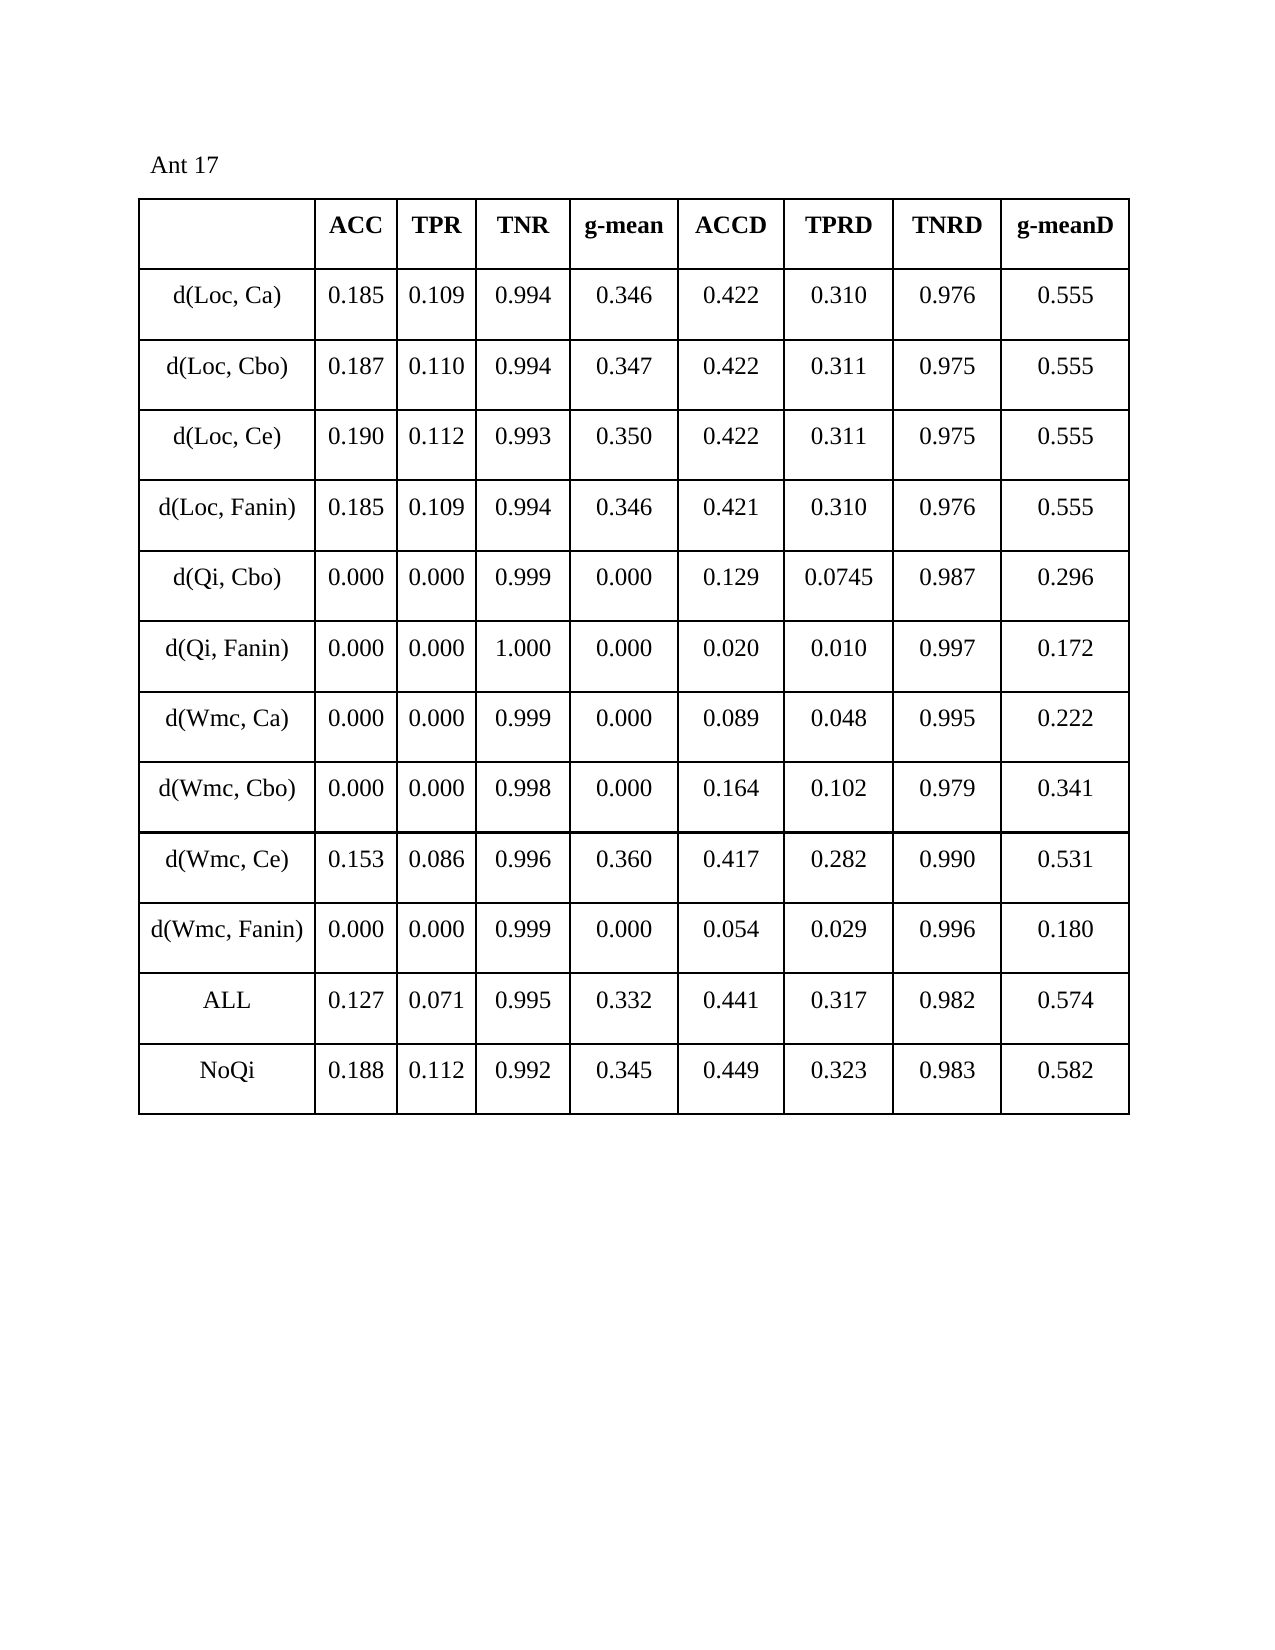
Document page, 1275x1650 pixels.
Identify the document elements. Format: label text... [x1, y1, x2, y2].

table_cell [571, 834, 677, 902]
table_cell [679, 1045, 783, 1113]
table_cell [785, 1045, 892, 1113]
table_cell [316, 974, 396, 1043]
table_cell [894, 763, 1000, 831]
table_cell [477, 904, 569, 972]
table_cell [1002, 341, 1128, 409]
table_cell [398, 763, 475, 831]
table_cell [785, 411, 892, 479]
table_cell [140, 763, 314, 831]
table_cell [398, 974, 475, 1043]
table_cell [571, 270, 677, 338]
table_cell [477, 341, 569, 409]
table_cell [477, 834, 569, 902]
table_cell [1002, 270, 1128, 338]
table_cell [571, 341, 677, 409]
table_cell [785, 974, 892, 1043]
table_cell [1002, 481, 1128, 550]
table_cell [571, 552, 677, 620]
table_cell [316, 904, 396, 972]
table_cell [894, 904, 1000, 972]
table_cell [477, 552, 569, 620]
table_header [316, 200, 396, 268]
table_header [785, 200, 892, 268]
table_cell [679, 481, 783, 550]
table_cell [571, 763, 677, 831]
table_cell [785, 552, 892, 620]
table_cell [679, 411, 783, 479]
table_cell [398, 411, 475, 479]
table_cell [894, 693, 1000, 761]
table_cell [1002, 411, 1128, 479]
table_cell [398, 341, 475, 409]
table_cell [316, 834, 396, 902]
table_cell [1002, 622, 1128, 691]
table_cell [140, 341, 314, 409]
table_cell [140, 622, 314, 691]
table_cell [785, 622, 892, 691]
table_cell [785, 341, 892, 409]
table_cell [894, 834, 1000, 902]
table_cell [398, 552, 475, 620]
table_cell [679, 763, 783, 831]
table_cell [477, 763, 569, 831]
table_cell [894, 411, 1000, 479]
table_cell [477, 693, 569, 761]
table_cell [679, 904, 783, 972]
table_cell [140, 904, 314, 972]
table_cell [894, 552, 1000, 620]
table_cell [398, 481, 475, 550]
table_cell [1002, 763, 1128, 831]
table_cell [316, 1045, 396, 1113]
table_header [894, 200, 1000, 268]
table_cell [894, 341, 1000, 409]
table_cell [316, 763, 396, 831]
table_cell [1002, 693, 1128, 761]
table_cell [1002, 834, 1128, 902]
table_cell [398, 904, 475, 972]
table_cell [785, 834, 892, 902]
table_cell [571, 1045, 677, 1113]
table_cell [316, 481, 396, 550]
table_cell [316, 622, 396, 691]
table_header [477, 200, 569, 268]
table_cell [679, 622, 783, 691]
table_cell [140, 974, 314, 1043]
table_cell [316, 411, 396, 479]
text Ant 17 [150, 150, 1125, 179]
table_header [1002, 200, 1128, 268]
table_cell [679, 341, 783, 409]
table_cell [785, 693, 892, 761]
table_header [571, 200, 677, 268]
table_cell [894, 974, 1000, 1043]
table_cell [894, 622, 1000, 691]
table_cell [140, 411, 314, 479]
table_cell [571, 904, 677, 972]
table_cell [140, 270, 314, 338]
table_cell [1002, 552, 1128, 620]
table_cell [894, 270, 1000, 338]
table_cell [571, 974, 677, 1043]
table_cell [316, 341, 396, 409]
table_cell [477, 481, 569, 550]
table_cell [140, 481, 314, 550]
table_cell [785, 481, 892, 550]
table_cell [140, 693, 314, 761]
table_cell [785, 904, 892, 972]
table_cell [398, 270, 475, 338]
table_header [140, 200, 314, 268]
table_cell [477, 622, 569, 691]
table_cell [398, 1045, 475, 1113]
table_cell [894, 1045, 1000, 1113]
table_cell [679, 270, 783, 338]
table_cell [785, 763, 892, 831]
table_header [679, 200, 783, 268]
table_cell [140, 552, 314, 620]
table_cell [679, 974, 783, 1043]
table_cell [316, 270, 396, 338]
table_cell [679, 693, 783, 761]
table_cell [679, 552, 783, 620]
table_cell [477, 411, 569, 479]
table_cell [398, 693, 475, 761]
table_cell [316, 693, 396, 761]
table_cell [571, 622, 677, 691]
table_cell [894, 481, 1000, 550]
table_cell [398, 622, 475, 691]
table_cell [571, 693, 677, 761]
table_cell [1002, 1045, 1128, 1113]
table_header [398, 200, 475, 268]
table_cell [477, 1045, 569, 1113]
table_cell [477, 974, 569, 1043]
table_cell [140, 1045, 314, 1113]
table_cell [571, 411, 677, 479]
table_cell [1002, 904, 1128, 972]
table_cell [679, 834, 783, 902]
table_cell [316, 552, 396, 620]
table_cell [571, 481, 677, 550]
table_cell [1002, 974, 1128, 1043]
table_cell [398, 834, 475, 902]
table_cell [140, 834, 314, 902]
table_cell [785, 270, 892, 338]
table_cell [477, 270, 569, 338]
